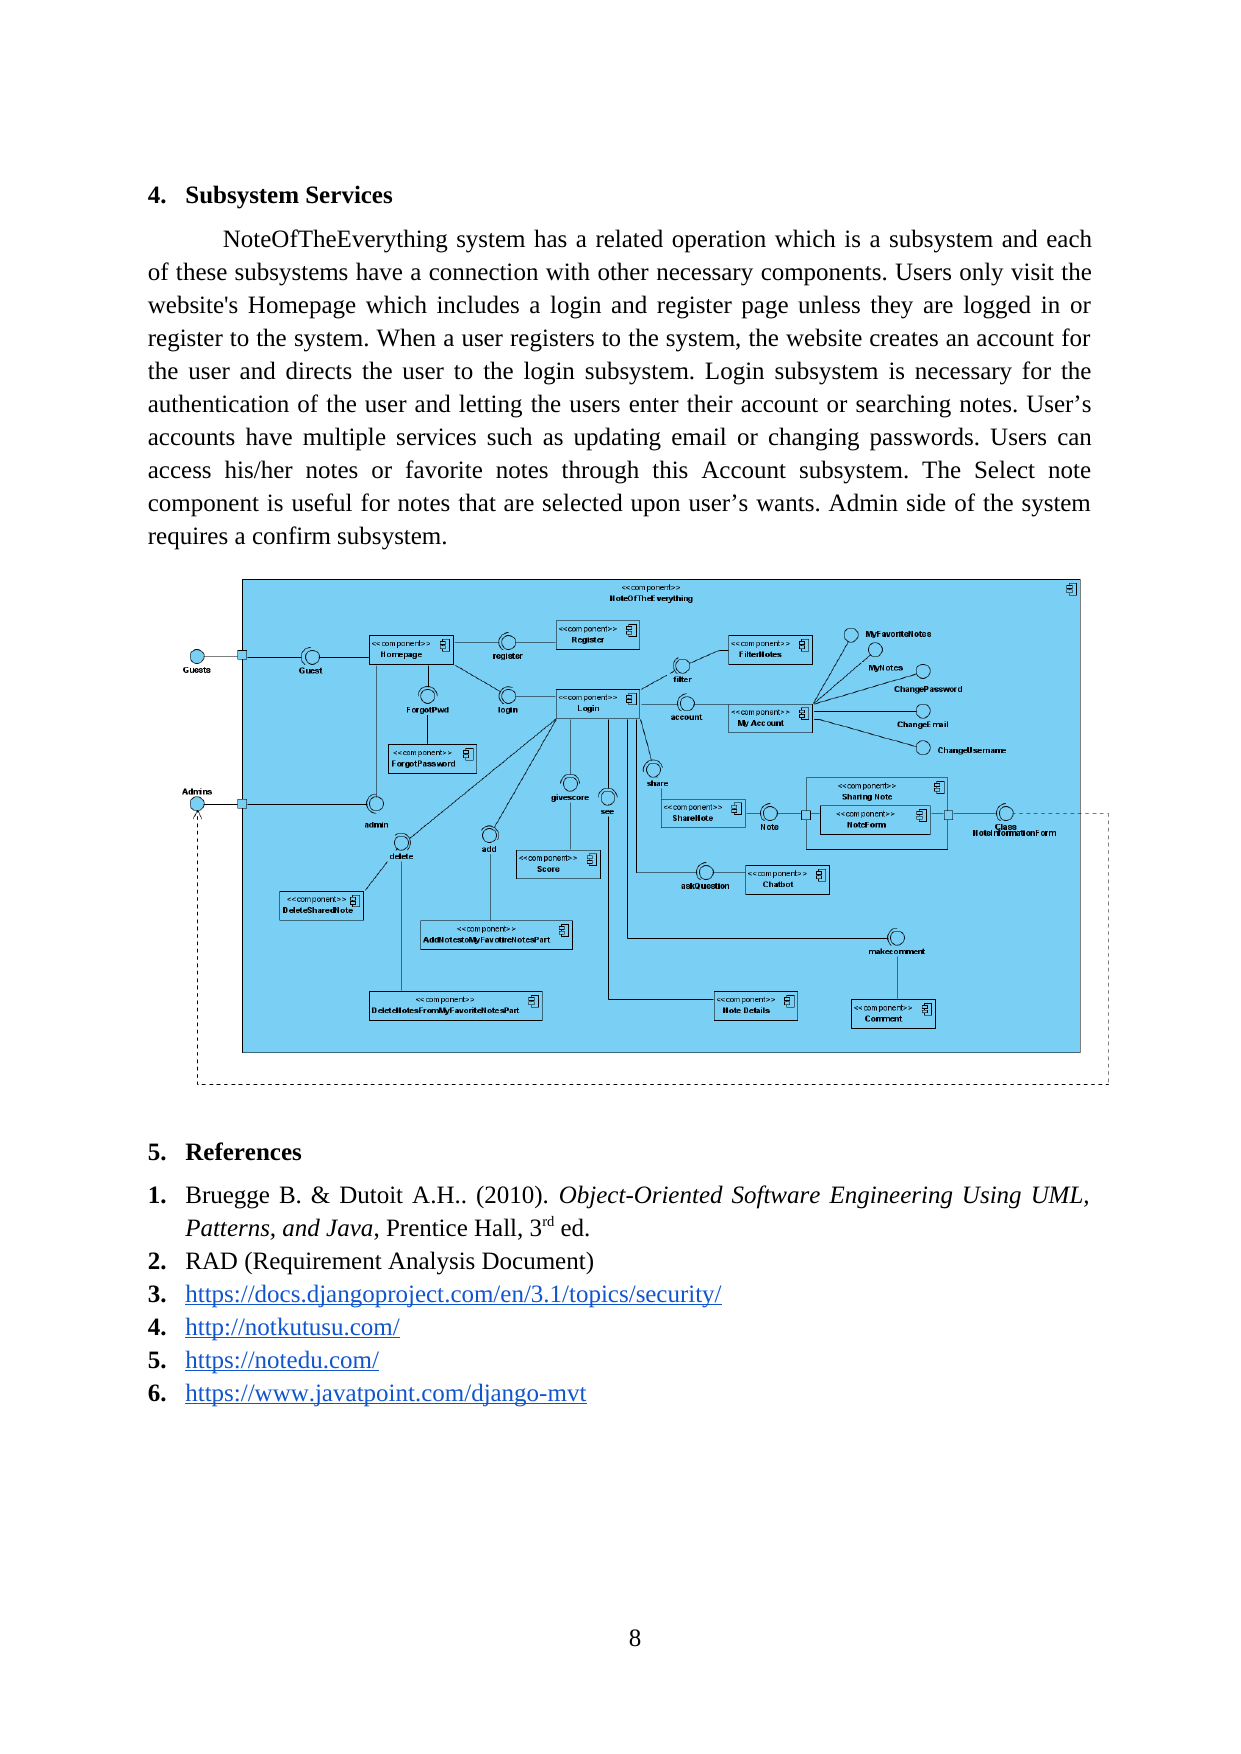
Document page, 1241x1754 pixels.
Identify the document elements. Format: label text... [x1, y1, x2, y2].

text NoteOfTheEverything system has a related operation which is a subsystem and each of these subsystems have a connection with other necessary components. Users only visit the website's Homepage which includes a login and register page unless they are logged in or register to the system. When a user registers to the system, the website creates an account for the user and directs the user to the login subsystem. Login subsystem is necessary for the authentication of the user and letting the users enter their account or searching notes. User’s accounts have multiple services such as updating email or changing passwords. Users can access his/her notes or favorite notes through this Account subsystem. The Select note component is useful for notes that are selected upon user’s wants. Admin side of the system requires a confirm subsystem. [148, 224, 1093, 550]
list https://notedu.com/ [148, 1345, 1093, 1373]
list RAD (Requirement Analysis Document) [148, 1246, 1093, 1274]
picture [177, 553, 1122, 1111]
list Subsystem Services [148, 181, 1093, 209]
list http://notkutusu.com/ [148, 1312, 1093, 1341]
list References [148, 1137, 1093, 1165]
list Bruegge B. & Dutoit A.H.. (2010). Object-Oriented Software Engineering Using UML, Patterns, and Java, Prentice Hall, 3rd ed. [148, 1180, 1093, 1241]
list https://docs.djangoproject.com/en/3.1/topics/security/ [148, 1279, 1093, 1307]
list https://www.javatpoint.com/django-mvt [148, 1378, 1093, 1407]
